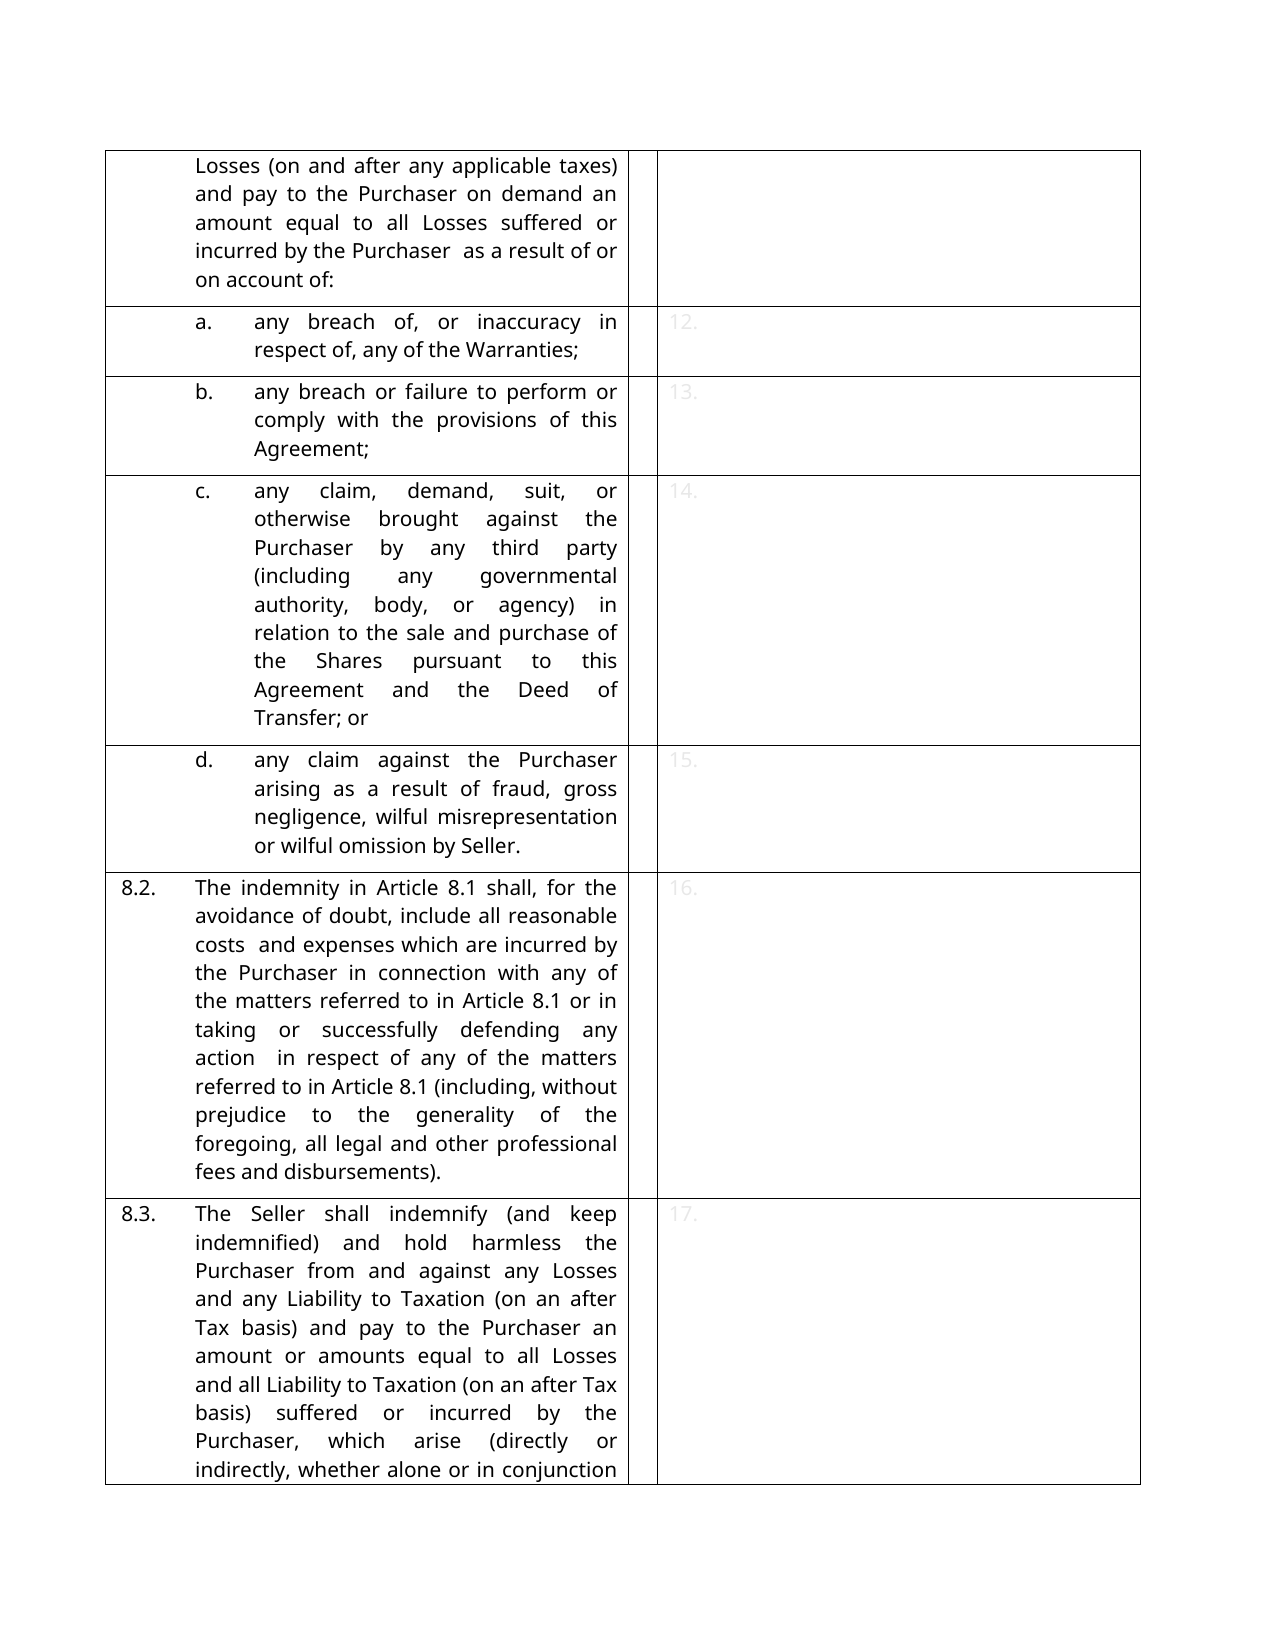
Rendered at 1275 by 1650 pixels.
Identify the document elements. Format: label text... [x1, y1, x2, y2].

table_cell any claim, demand, suit, or otherwise brought against the Purchaser by any third party (including any governmental authority, body, or agency) in relation to the sale and purchase of the Shares pursuant to this Agreement and the Deed of Transfer; or [106, 476, 628, 744]
table_cell [658, 377, 1140, 475]
table_cell [658, 1199, 1140, 1483]
table_cell [658, 873, 1140, 1198]
table_cell any claim against the Purchaser arising as a result of fraud, gross negligence, wilful misrepresentation or wilful omission by Seller. [106, 746, 628, 872]
table_cell [629, 307, 657, 376]
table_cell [106, 1199, 628, 1483]
table_cell [629, 377, 657, 475]
table_cell [629, 151, 657, 306]
table_cell [658, 746, 1140, 872]
table_cell [658, 476, 1140, 744]
table_cell The indemnity in Article 8.1 shall, for the avoidance of doubt, include all reasonable costs and expenses which are incurred by the Purchaser in connection with any of the matters referred to in Article 8.1 or in taking or successfully defending any action in respect of any of the matters referred to in Article 8.1 (including, without prejudice to the generality of the foregoing, all legal and other professional fees and disbursements). [106, 873, 628, 1198]
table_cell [106, 151, 628, 306]
table_cell [629, 1199, 657, 1483]
table_cell [629, 476, 657, 744]
table_cell [658, 151, 1140, 306]
table_cell [629, 746, 657, 872]
table_cell any breach or failure to perform or comply with the provisions of this Agreement; [106, 377, 628, 475]
table_cell [658, 307, 1140, 376]
table_cell [629, 873, 657, 1198]
table_cell any breach of, or inaccuracy in respect of, any of the Warranties; [106, 307, 628, 376]
